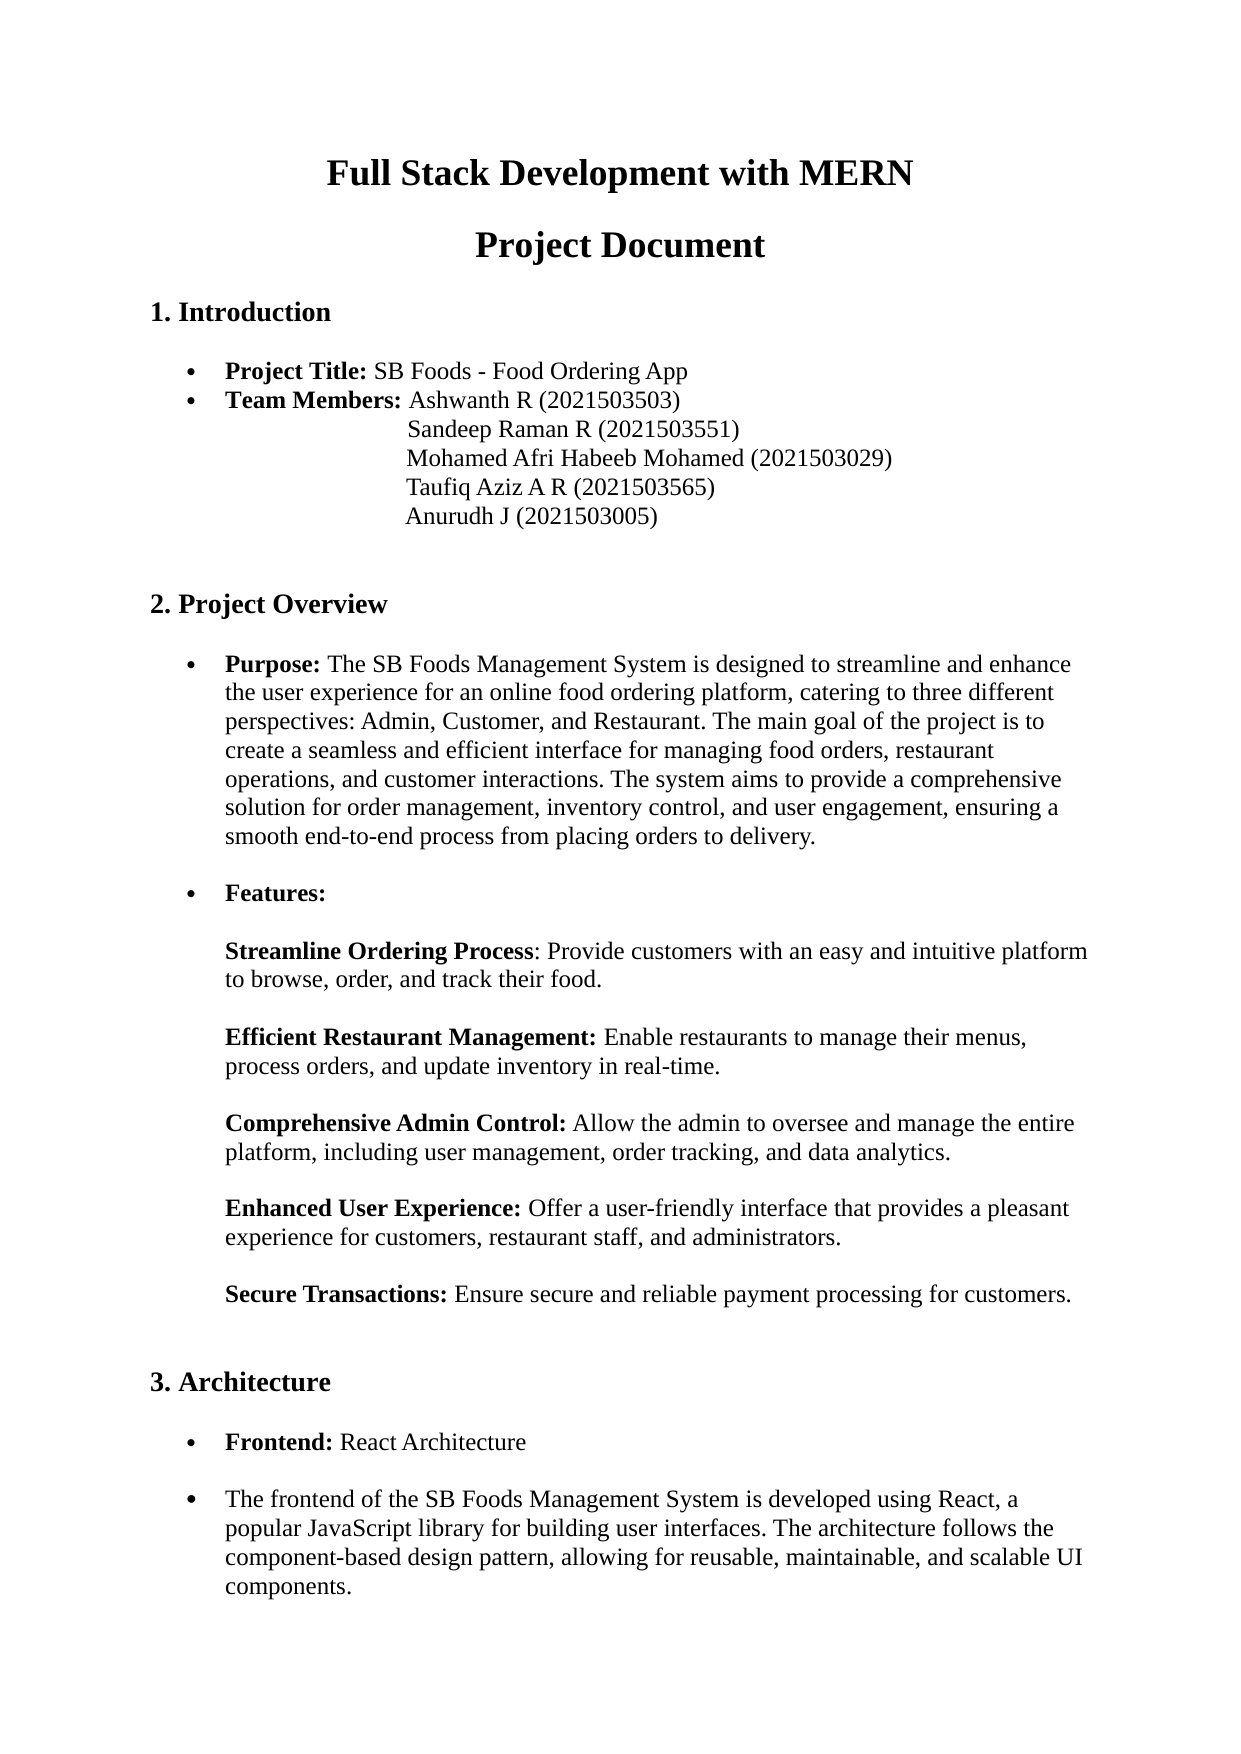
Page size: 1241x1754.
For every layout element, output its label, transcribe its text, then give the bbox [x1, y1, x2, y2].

text 1. Introduction [150, 294, 1090, 327]
list Enhanced User Experience: Offer a user-friendly interface that provides a pleasant experience for customers, restaurant staff, and administrators. [225, 1166, 1090, 1251]
text Streamline Ordering Process: Provide customers with an easy and intuitive platform to browse, order, and track their food. [225, 936, 1090, 993]
list Comprehensive Admin Control: Allow the admin to oversee and manage the entire platform, including user management, order tracking, and data analytics. [225, 1080, 1090, 1166]
list Secure Transactions: Ensure secure and reliable payment processing for customers. [225, 1251, 1090, 1336]
list Features: [187, 878, 1090, 907]
list The frontend of the SB Foods Management System is developed using React, a popular JavaScript library for building user interfaces. The architecture follows the component-based design pattern, allowing for reusable, maintainable, and scalable UI components. [187, 1484, 1090, 1599]
text 2. Project Overview [150, 587, 1090, 619]
list Purpose: The SB Foods Management System is designed to streamline and enhance the user experience for an online food ordering platform, catering to three different perspectives: Admin, Customer, and Restaurant. The main goal of the project is to create a seamless and efficient interface for managing food orders, restaurant operations, and customer interactions. The system aims to provide a comprehensive solution for order management, inventory control, and user engagement, ensuring a smooth end-to-end process from placing orders to delivery. [187, 649, 1090, 878]
text 3. Architecture [150, 1365, 1090, 1397]
list Team Members: Ashwanth R (2021503503) Sandeep Raman R (2021503551) Mohamed Afri Habeeb Mohamed (2021503029) Taufiq Aziz A R (2021503565) Anurudh J (2021503005) [187, 385, 1090, 558]
text Project Document [150, 222, 1090, 265]
list Frontend: React Architecture [187, 1427, 1090, 1455]
list Project Title: SB Foods - Food Ordering App [187, 356, 1090, 385]
text Full Stack Development with MERN [150, 150, 1090, 193]
list Efficient Restaurant Management: Enable restaurants to manage their menus, process orders, and update inventory in real-time. [225, 1022, 1090, 1080]
